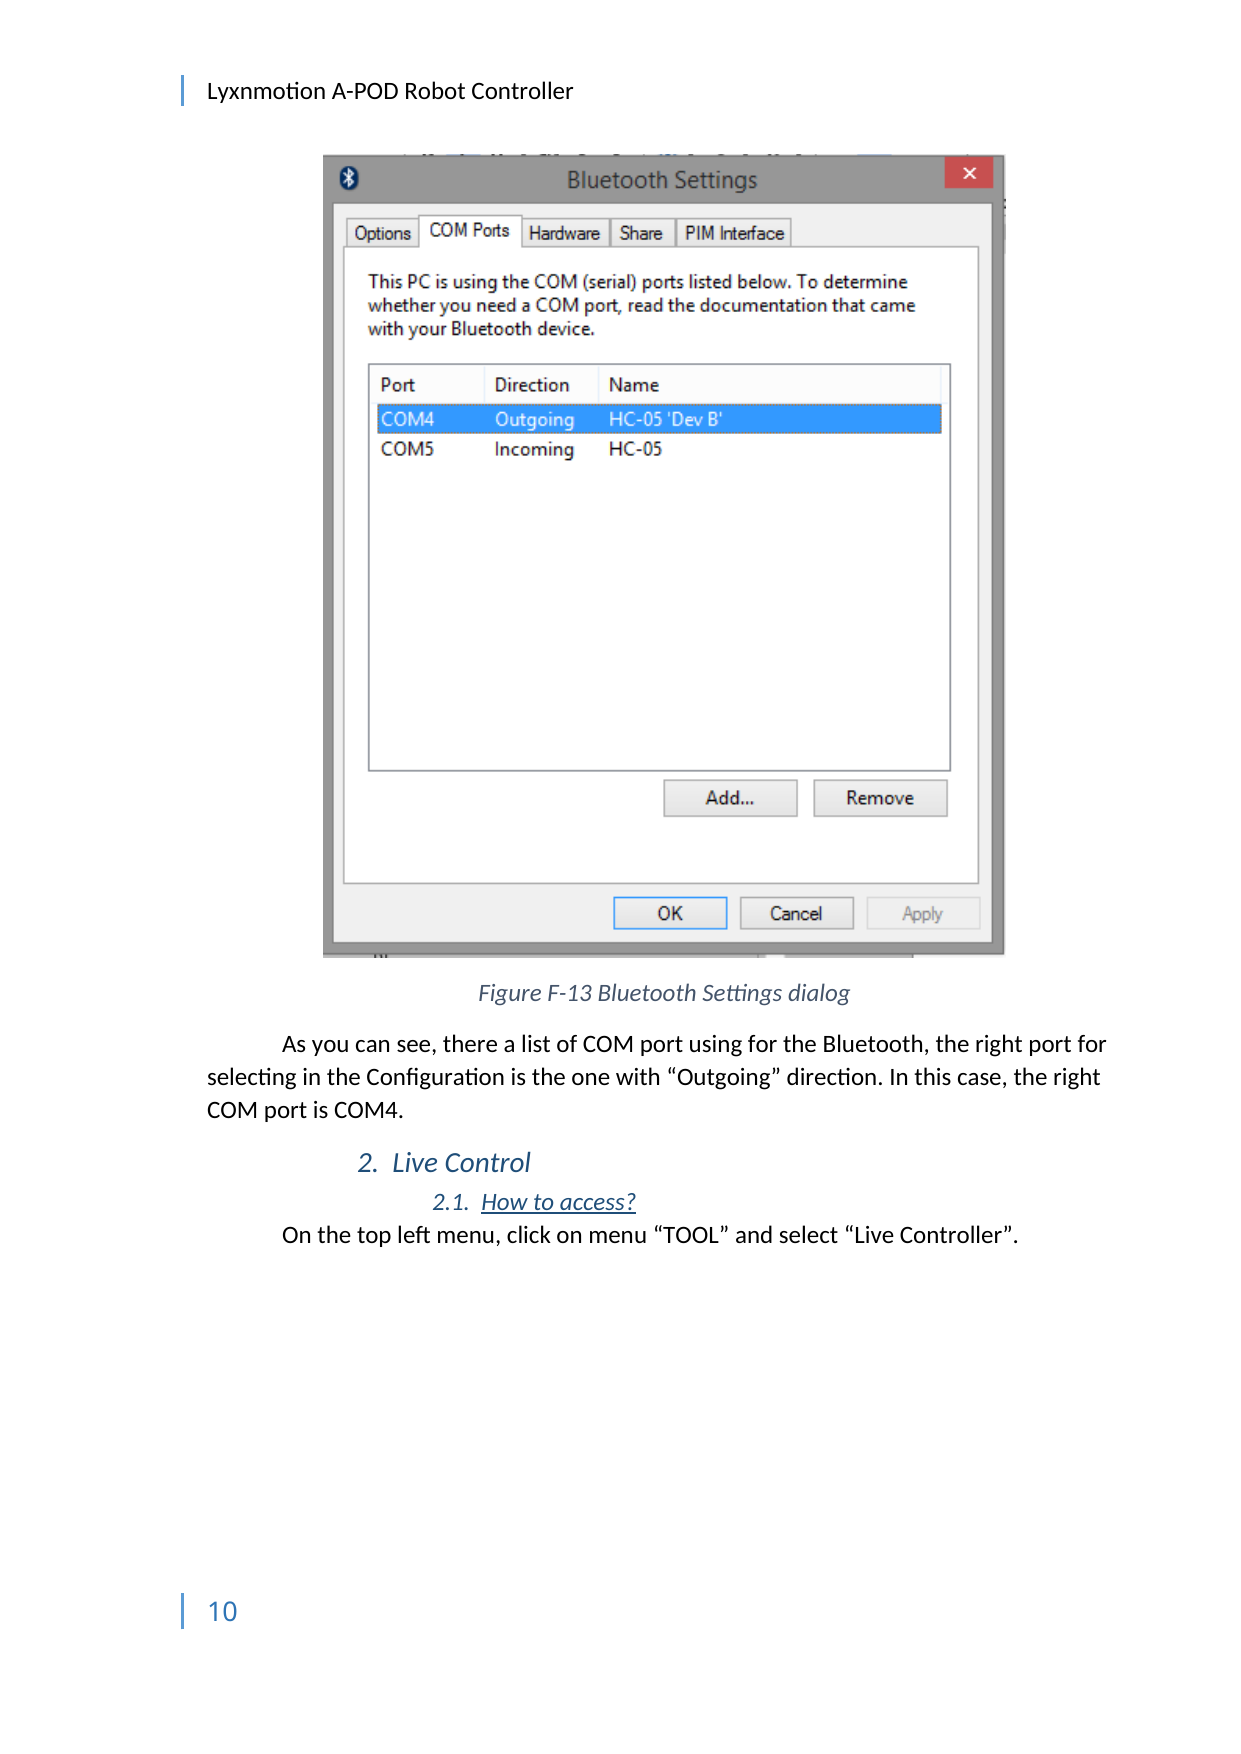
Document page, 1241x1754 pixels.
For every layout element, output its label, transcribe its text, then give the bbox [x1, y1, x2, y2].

text On the top left menu, click on menu “TOOL” and select “Live Controller”. [207, 1219, 1122, 1250]
picture [323, 154, 1006, 958]
subtitle Live Control [357, 1144, 1122, 1179]
text Figure F-13 Bluetooth Settings dialog [207, 977, 1122, 1007]
subtitle How to access? [432, 1186, 1122, 1217]
text As you can see, there a list of COM port using for the Bluetooth, the right port for selecting in the Configuration is the one with “Outgoing” direction. In this case, the right COM port is COM4. [207, 1028, 1122, 1125]
